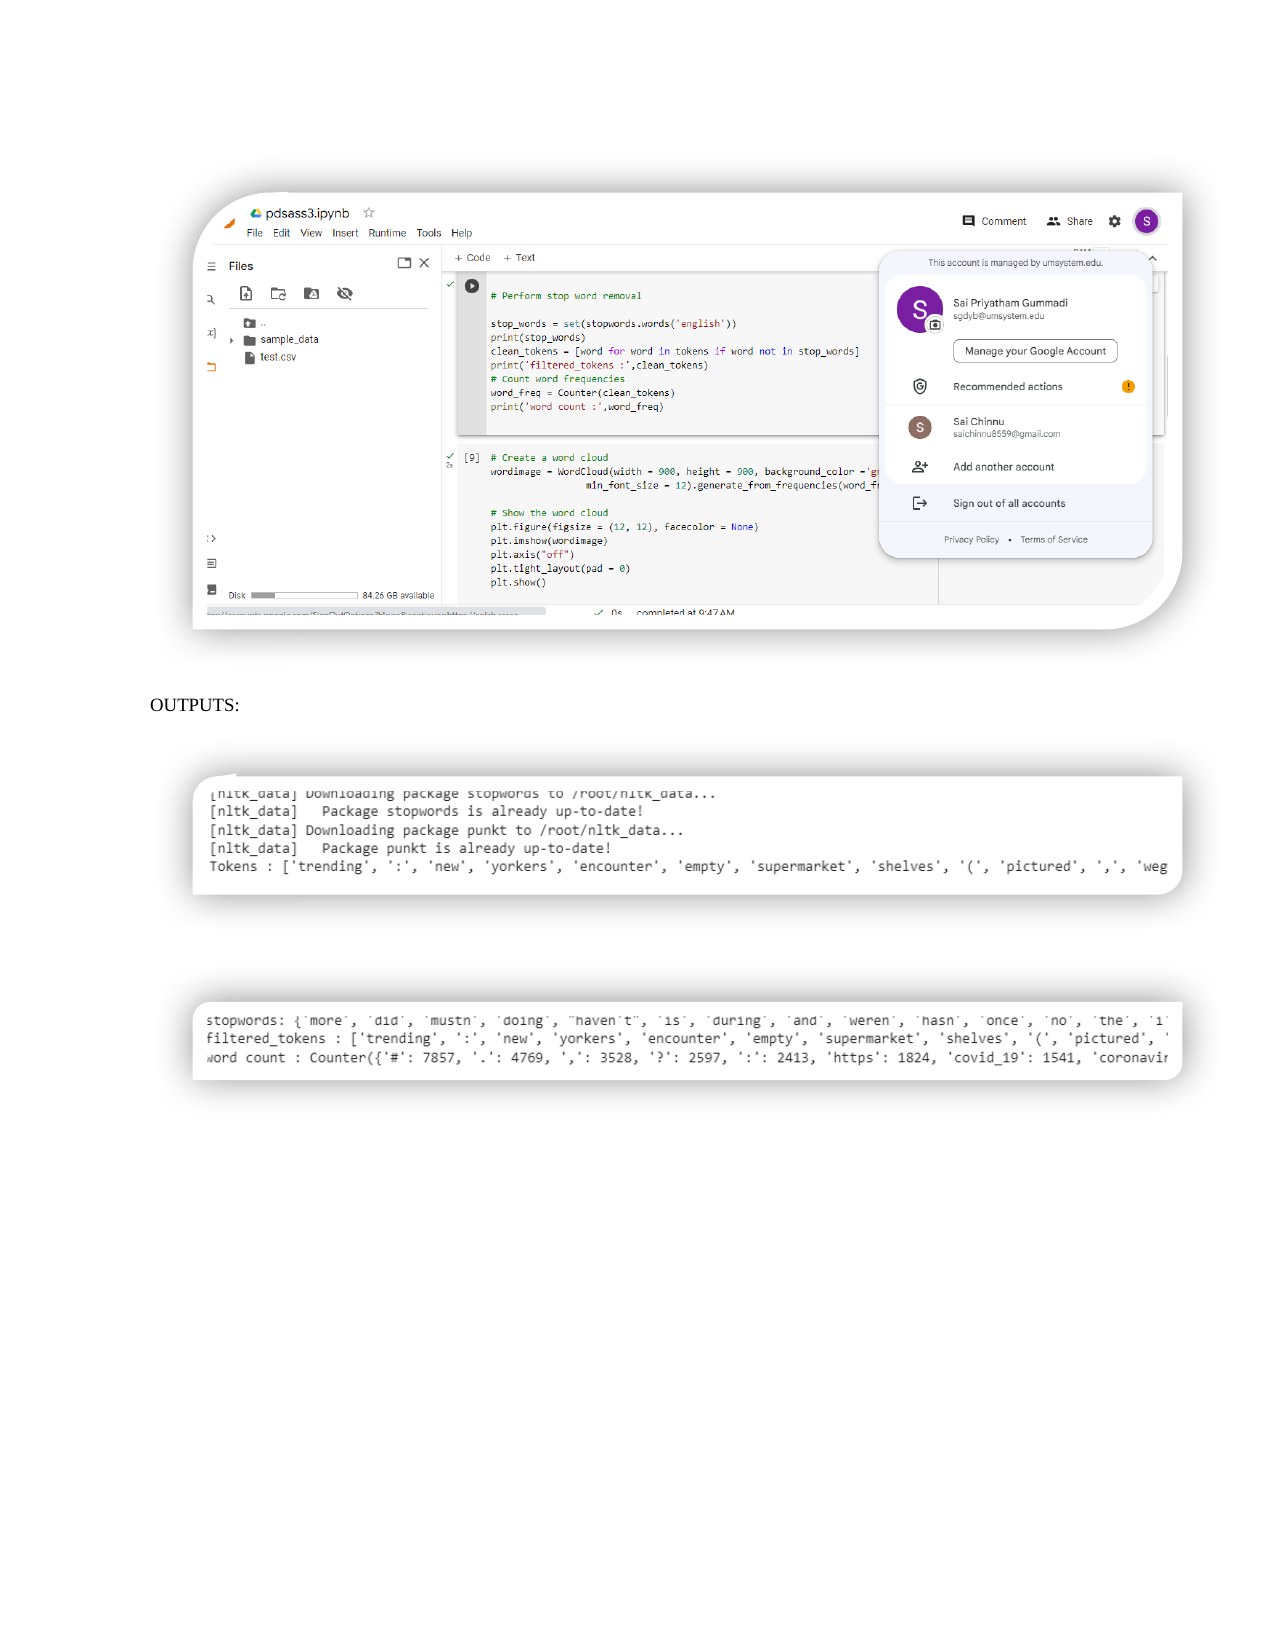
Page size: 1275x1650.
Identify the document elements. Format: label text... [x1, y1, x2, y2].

text OUTPUTS: [150, 694, 1125, 716]
picture [208, 208, 1167, 614]
picture [208, 792, 1167, 880]
picture [208, 1017, 1167, 1065]
